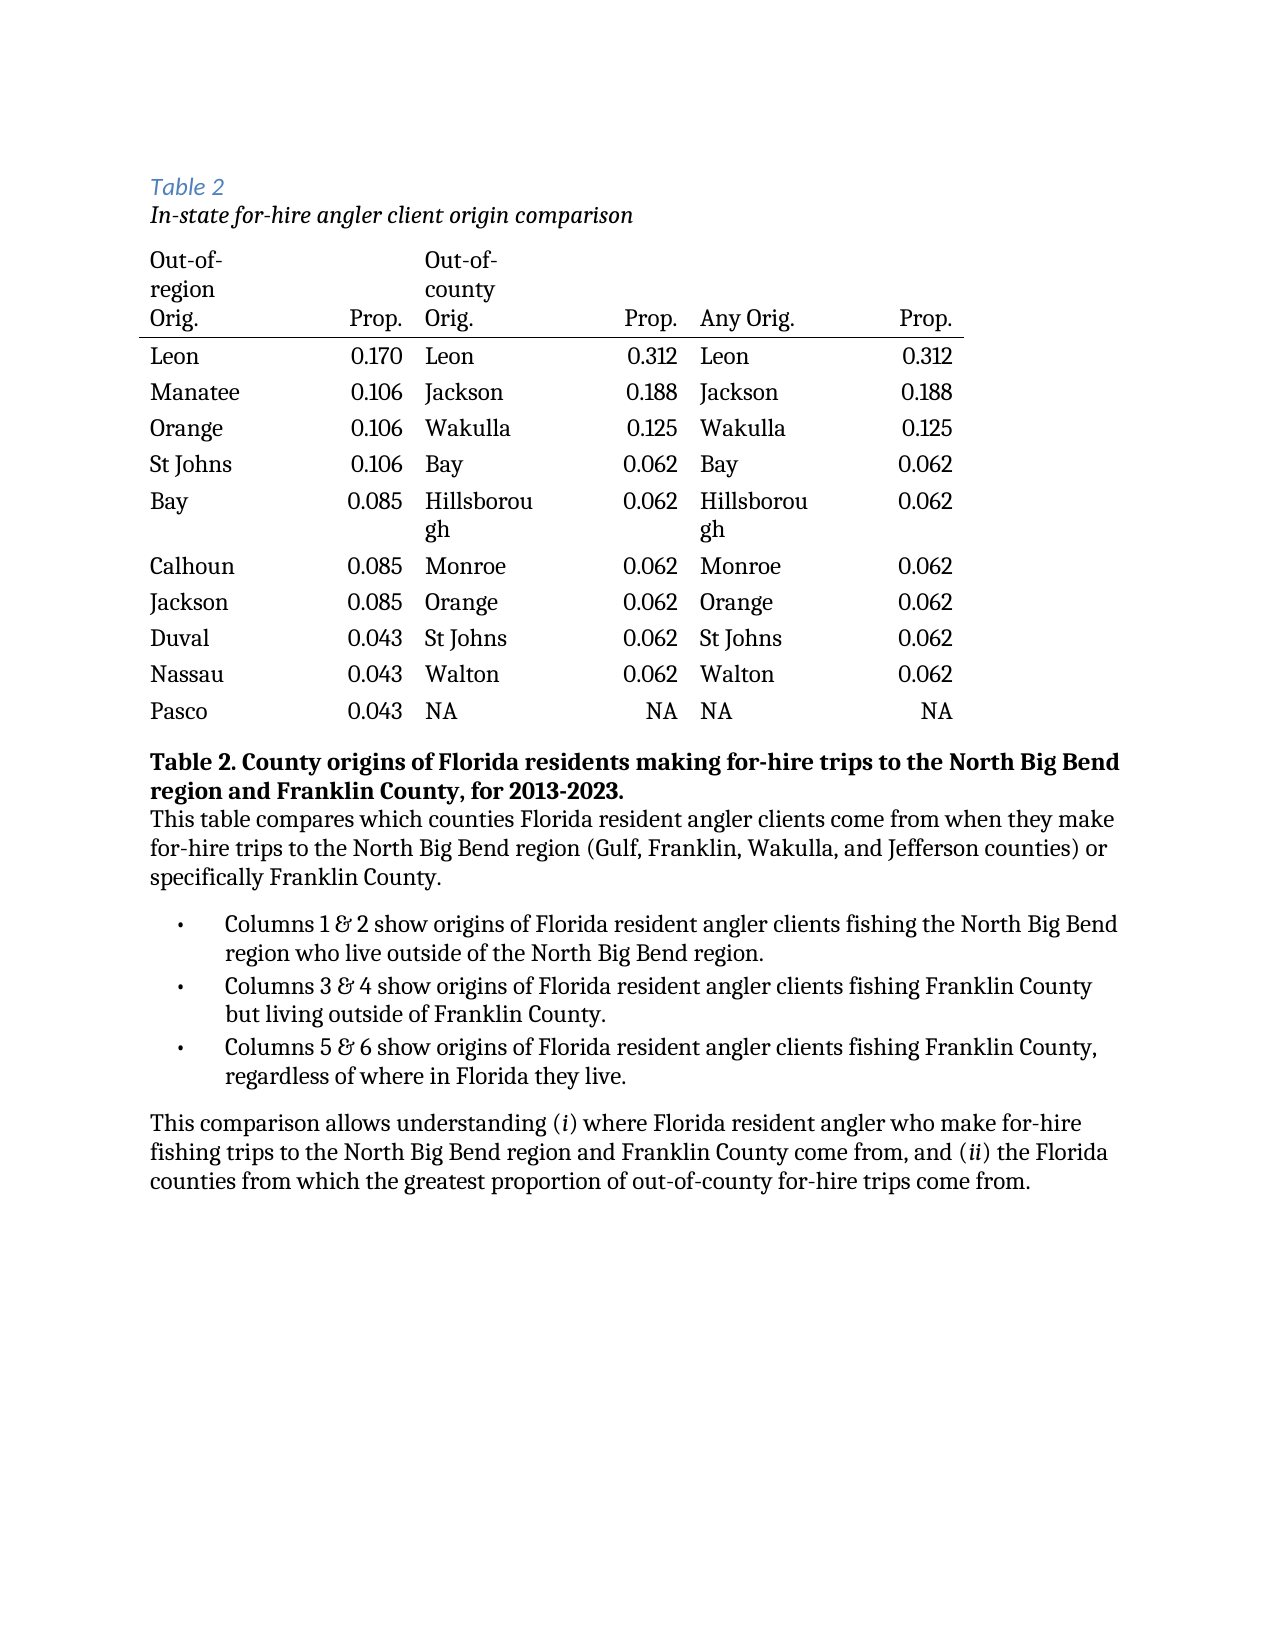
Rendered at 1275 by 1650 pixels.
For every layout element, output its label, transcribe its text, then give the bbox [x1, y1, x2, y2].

table_cell NA [414, 693, 551, 729]
table_cell 0.085 [276, 483, 414, 548]
table_cell 0.125 [551, 410, 689, 447]
table_cell 0.043 [276, 620, 414, 657]
table_cell 0.125 [826, 410, 964, 447]
table_cell 0.062 [551, 483, 689, 548]
text This comparison allows understanding (i) where Florida resident angler who make for-hire fishing trips to the North Big Bend region and Franklin County come from, and (ii) the Florida counties from which the greatest proportion of out-of-county for-hire trips come from. [150, 1109, 1125, 1195]
table_cell Calhoun [139, 548, 276, 584]
table_cell Wakulla [414, 410, 551, 447]
table_cell Bay [139, 483, 276, 548]
table_cell 0.085 [276, 548, 414, 584]
table_cell Bay [689, 447, 826, 483]
list Columns 5 & 6 show origins of Florida resident angler clients fishing Franklin County, regardless of where in Florida they live. [175, 1033, 1125, 1090]
table_cell Manatee [139, 374, 276, 410]
table_cell St Johns [139, 447, 276, 483]
table_cell 0.043 [276, 657, 414, 693]
table_cell Hillsborough [414, 483, 551, 548]
table_header Out-of-county Orig. [414, 243, 551, 336]
table_header Any Orig. [689, 243, 826, 336]
table_cell Walton [689, 657, 826, 693]
table_cell Leon [139, 338, 276, 374]
table_cell Jackson [414, 374, 551, 410]
table_header Prop. [551, 243, 689, 336]
table_cell 0.062 [551, 584, 689, 620]
table_cell 0.106 [276, 410, 414, 447]
table_cell St Johns [414, 620, 551, 657]
table_cell NA [689, 693, 826, 729]
table_cell 0.106 [276, 447, 414, 483]
table_cell Bay [414, 447, 551, 483]
table_cell 0.062 [826, 657, 964, 693]
table_cell 0.085 [276, 584, 414, 620]
table_cell 0.188 [826, 374, 964, 410]
text Table 2. County origins of Florida residents making for-hire trips to the North Big Bend region and Franklin County, for 2013-2023. This table compares which counties Florida resident angler clients come from when they make for-hire trips to the North Big Bend region (Gulf, Franklin, Wakulla, and Jefferson counties) or specifically Franklin County. [150, 748, 1125, 892]
table_cell 0.062 [551, 447, 689, 483]
table_cell NA [551, 693, 689, 729]
table_cell 0.062 [826, 584, 964, 620]
table_cell Duval [139, 620, 276, 657]
table_cell Leon [689, 338, 826, 374]
text In-state for-hire angler client origin comparison [150, 201, 1125, 230]
table_cell 0.312 [826, 338, 964, 374]
table_cell Wakulla [689, 410, 826, 447]
table_cell Leon [414, 338, 551, 374]
table_cell Nassau [139, 657, 276, 693]
table_cell Walton [414, 657, 551, 693]
table_cell NA [826, 693, 964, 729]
table_cell 0.170 [276, 338, 414, 374]
table_cell 0.188 [551, 374, 689, 410]
table_cell 0.062 [826, 447, 964, 483]
table_cell Pasco [139, 693, 276, 729]
list Columns 1 & 2 show origins of Florida resident angler clients fishing the North Big Bend region who live outside of the North Big Bend region. [175, 910, 1125, 968]
table_header Prop. [276, 243, 414, 336]
table_cell Orange [414, 584, 551, 620]
table_cell 0.312 [551, 338, 689, 374]
table_cell Jackson [139, 584, 276, 620]
table_cell 0.062 [551, 548, 689, 584]
table_header Out-of-region Orig. [139, 243, 276, 336]
table_cell St Johns [689, 620, 826, 657]
table_cell 0.106 [276, 374, 414, 410]
table_cell Orange [689, 584, 826, 620]
table_cell 0.062 [826, 483, 964, 548]
table_cell 0.062 [551, 657, 689, 693]
table_cell 0.043 [276, 693, 414, 729]
table_cell Monroe [689, 548, 826, 584]
subtitle Table 2 [150, 171, 1125, 201]
table_header Prop. [826, 243, 964, 336]
table_cell Hillsborough [689, 483, 826, 548]
table_cell 0.062 [826, 620, 964, 657]
table_cell Orange [139, 410, 276, 447]
table_cell Jackson [689, 374, 826, 410]
list Columns 3 & 4 show origins of Florida resident angler clients fishing Franklin County but living outside of Franklin County. [175, 972, 1125, 1029]
table_cell 0.062 [826, 548, 964, 584]
table_cell 0.062 [551, 620, 689, 657]
table_cell Monroe [414, 548, 551, 584]
